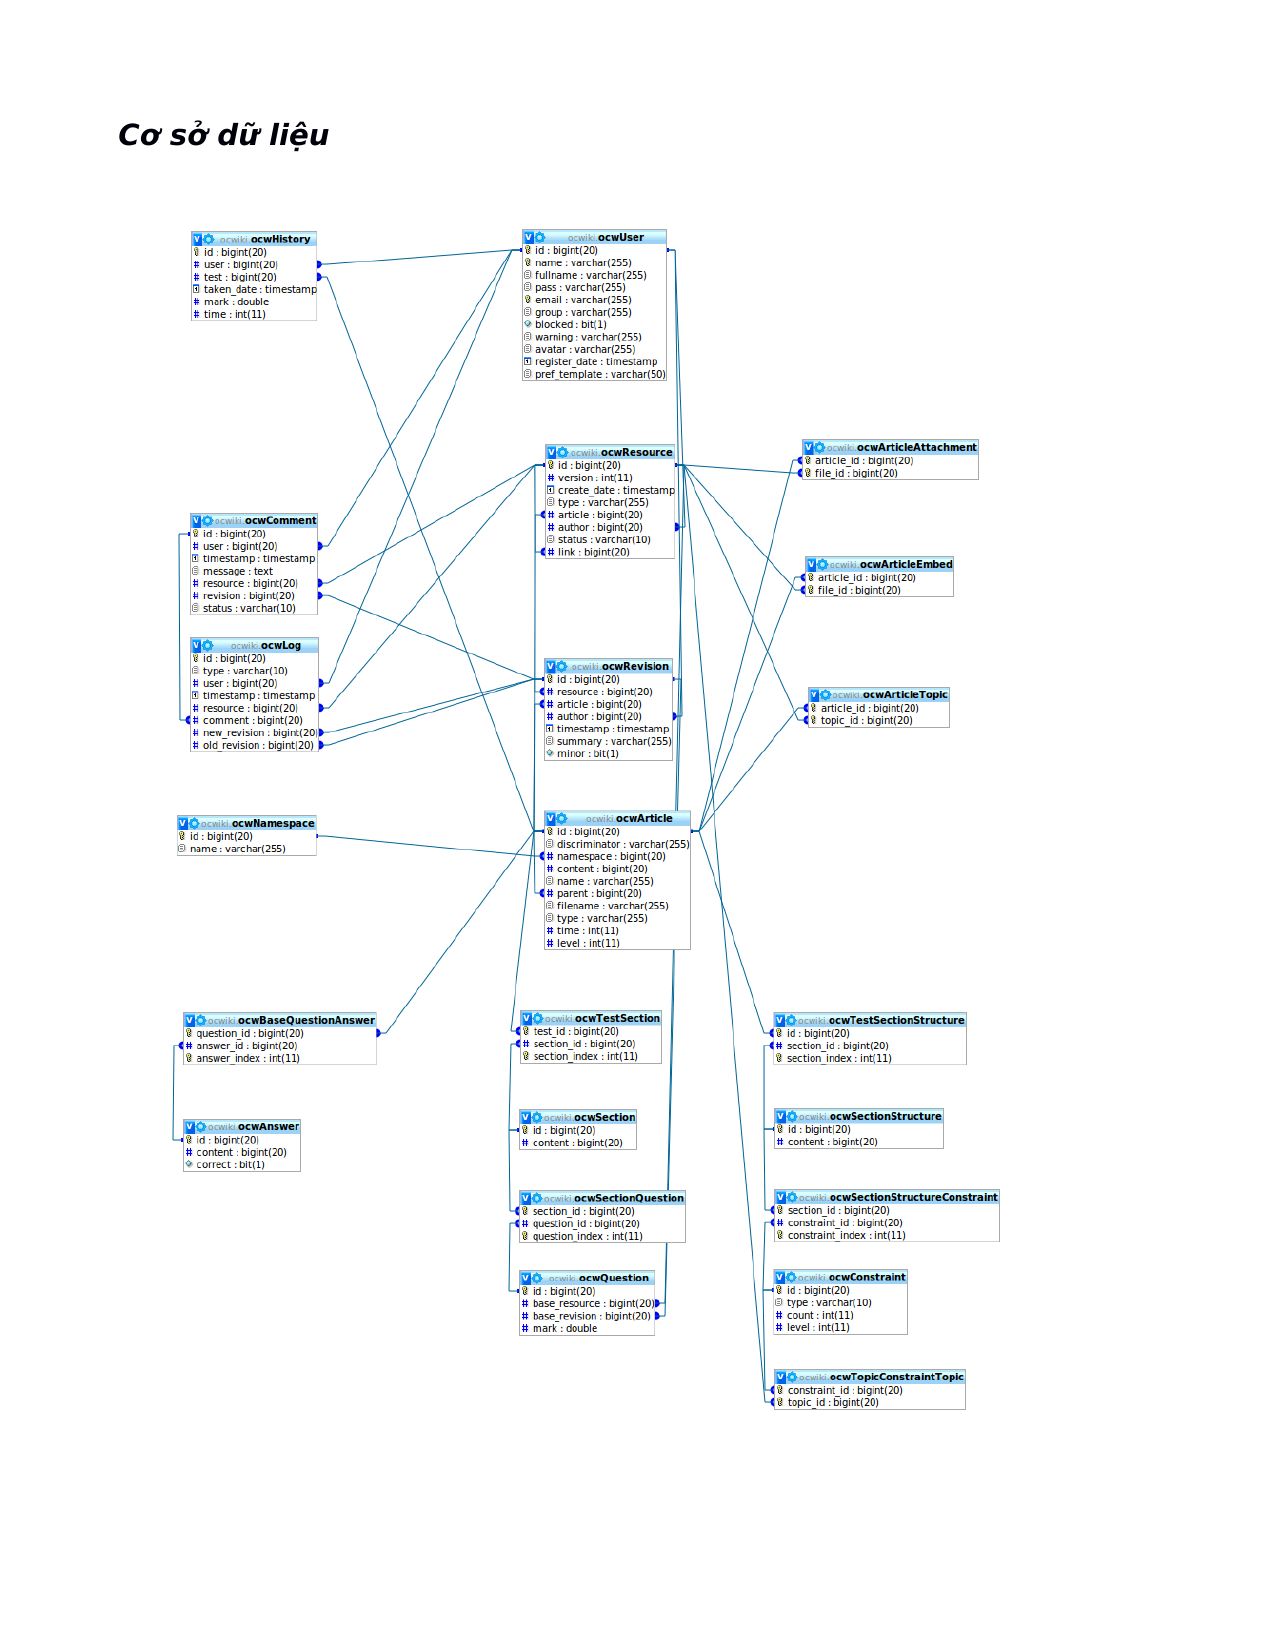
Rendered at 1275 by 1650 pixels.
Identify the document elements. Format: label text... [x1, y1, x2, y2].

list Cơ sở dữ liệu [118, 118, 1157, 152]
picture [118, 164, 1032, 1437]
